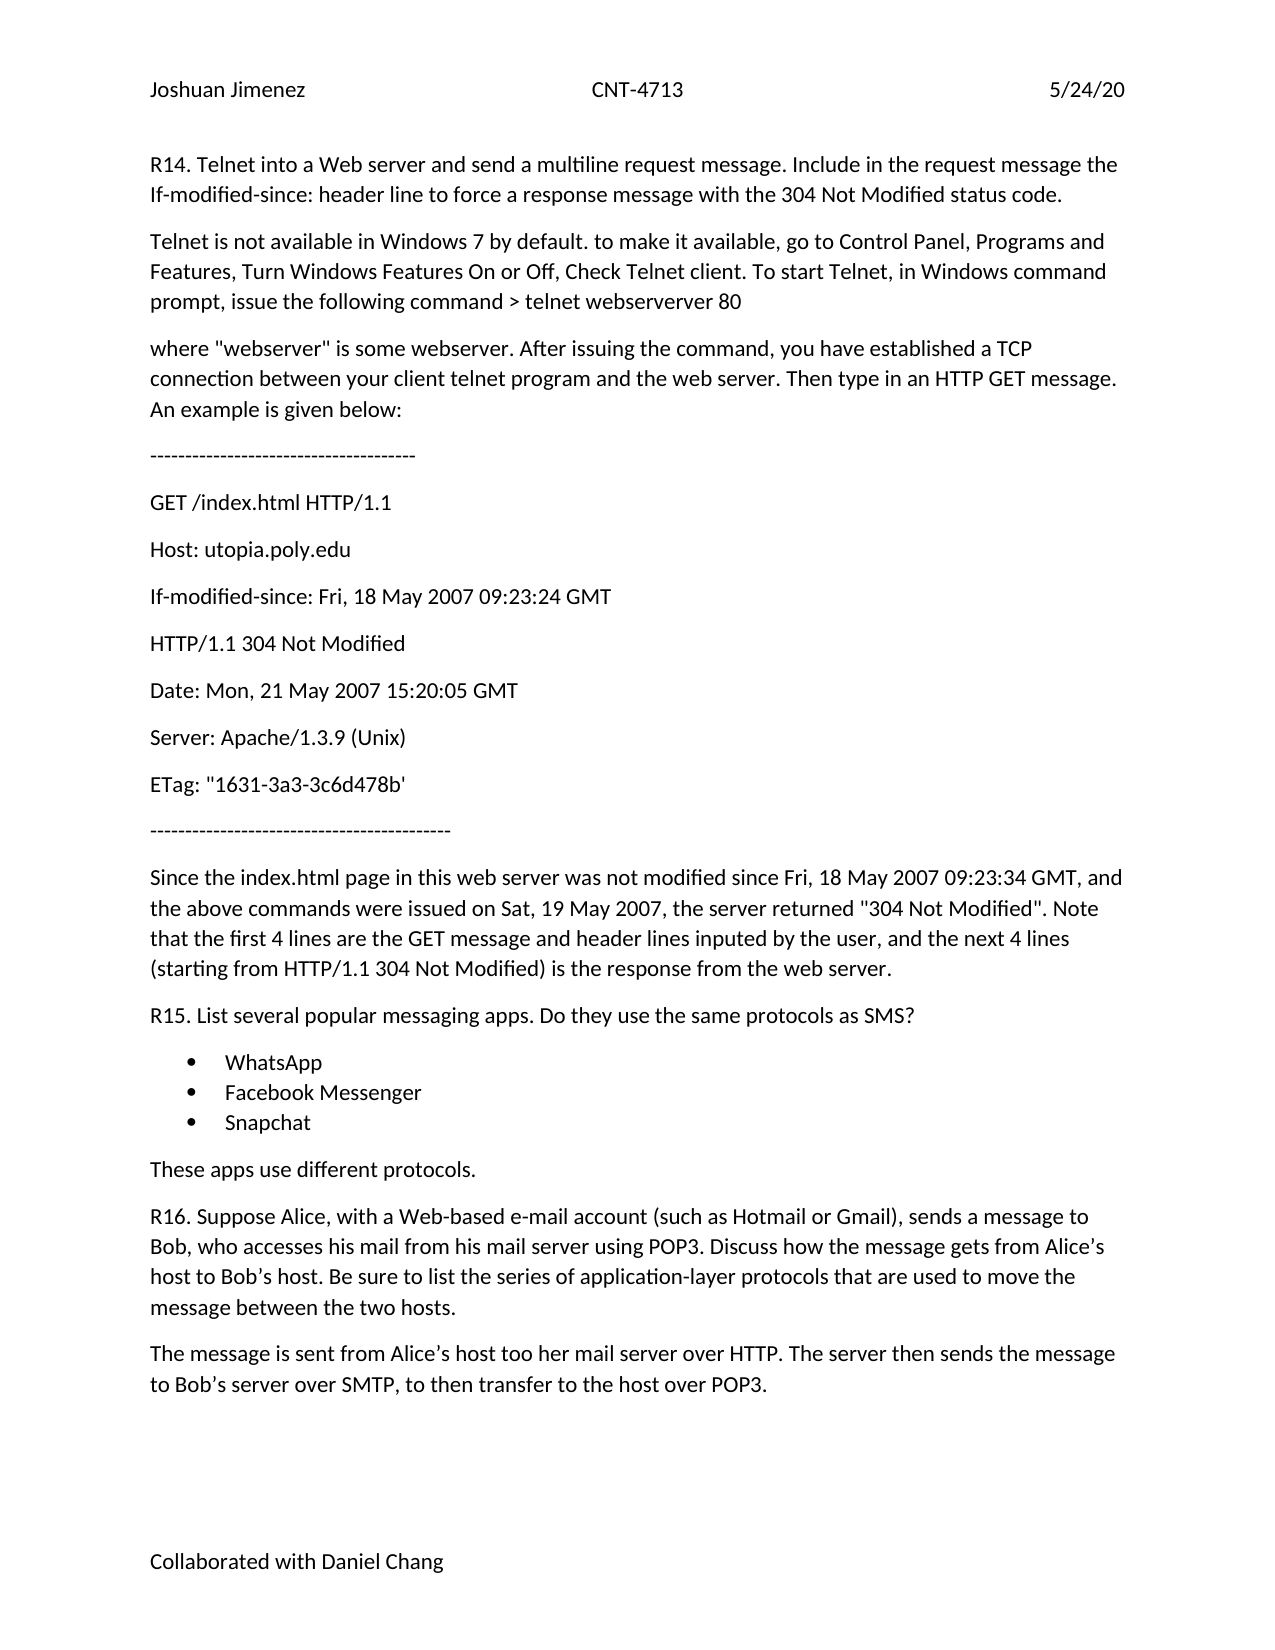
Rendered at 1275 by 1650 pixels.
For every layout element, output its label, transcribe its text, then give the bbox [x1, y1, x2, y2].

text GET /index.html HTTP/1.1 [150, 488, 1125, 517]
text R15. List several popular messaging apps. Do they use the same protocols as SMS? [150, 1001, 1125, 1029]
list Facebook Messenger [187, 1078, 1125, 1106]
text ETag: "1631-3a3-3c6d478b' [150, 770, 1125, 798]
text Server: Apache/1.3.9 (Unix) [150, 723, 1125, 751]
text The message is sent from Alice’s host too her mail server over HTTP. The server then sends the message to Bob’s server over SMTP, to then transfer to the host over POP3. [150, 1339, 1125, 1398]
text Date: Mon, 21 May 2007 15:20:05 GMT [150, 676, 1125, 704]
text ------------------------------------------- [150, 817, 1125, 845]
text Host: utopia.poly.edu [150, 535, 1125, 563]
list WhatsApp [187, 1048, 1125, 1076]
text If-modified-since: Fri, 18 May 2007 09:23:24 GMT [150, 582, 1125, 610]
text R16. Suppose Alice, with a Web-based e-mail account (such as Hotmail or Gmail), sends a message to Bob, who accesses his mail from his mail server using POP3. Discuss how the message gets from Alice’s host to Bob’s host. Be sure to list the series of application-layer protocols that are used to move the message between the two hosts. [150, 1202, 1125, 1321]
text R14. Telnet into a Web server and send a multiline request message. Include in the request message the If-modified-since: header line to force a response message with the 304 Not Modified status code. [150, 150, 1125, 208]
text -------------------------------------- [150, 442, 1125, 470]
text Telnet is not available in Windows 7 by default. to make it available, go to Control Panel, Programs and Features, Turn Windows Features On or Off, Check Telnet client. To start Telnet, in Windows command prompt, issue the following command > telnet webserverver 80 [150, 227, 1125, 316]
text HTTP/1.1 304 Not Modified [150, 629, 1125, 657]
list Snapchat [187, 1108, 1125, 1136]
text Since the index.html page in this web server was not modified since Fri, 18 May 2007 09:23:34 GMT, and the above commands were issued on Sat, 19 May 2007, the server returned "304 Not Modified". Note that the first 4 lines are the GET message and header lines inputed by the user, and the next 4 lines (starting from HTTP/1.1 304 Not Modified) is the response from the web server. [150, 863, 1125, 982]
text These apps use different protocols. [150, 1155, 1125, 1183]
text where "webserver" is some webserver. After issuing the command, you have established a TCP connection between your client telnet program and the web server. Then type in an HTTP GET message. An example is given below: [150, 334, 1125, 423]
